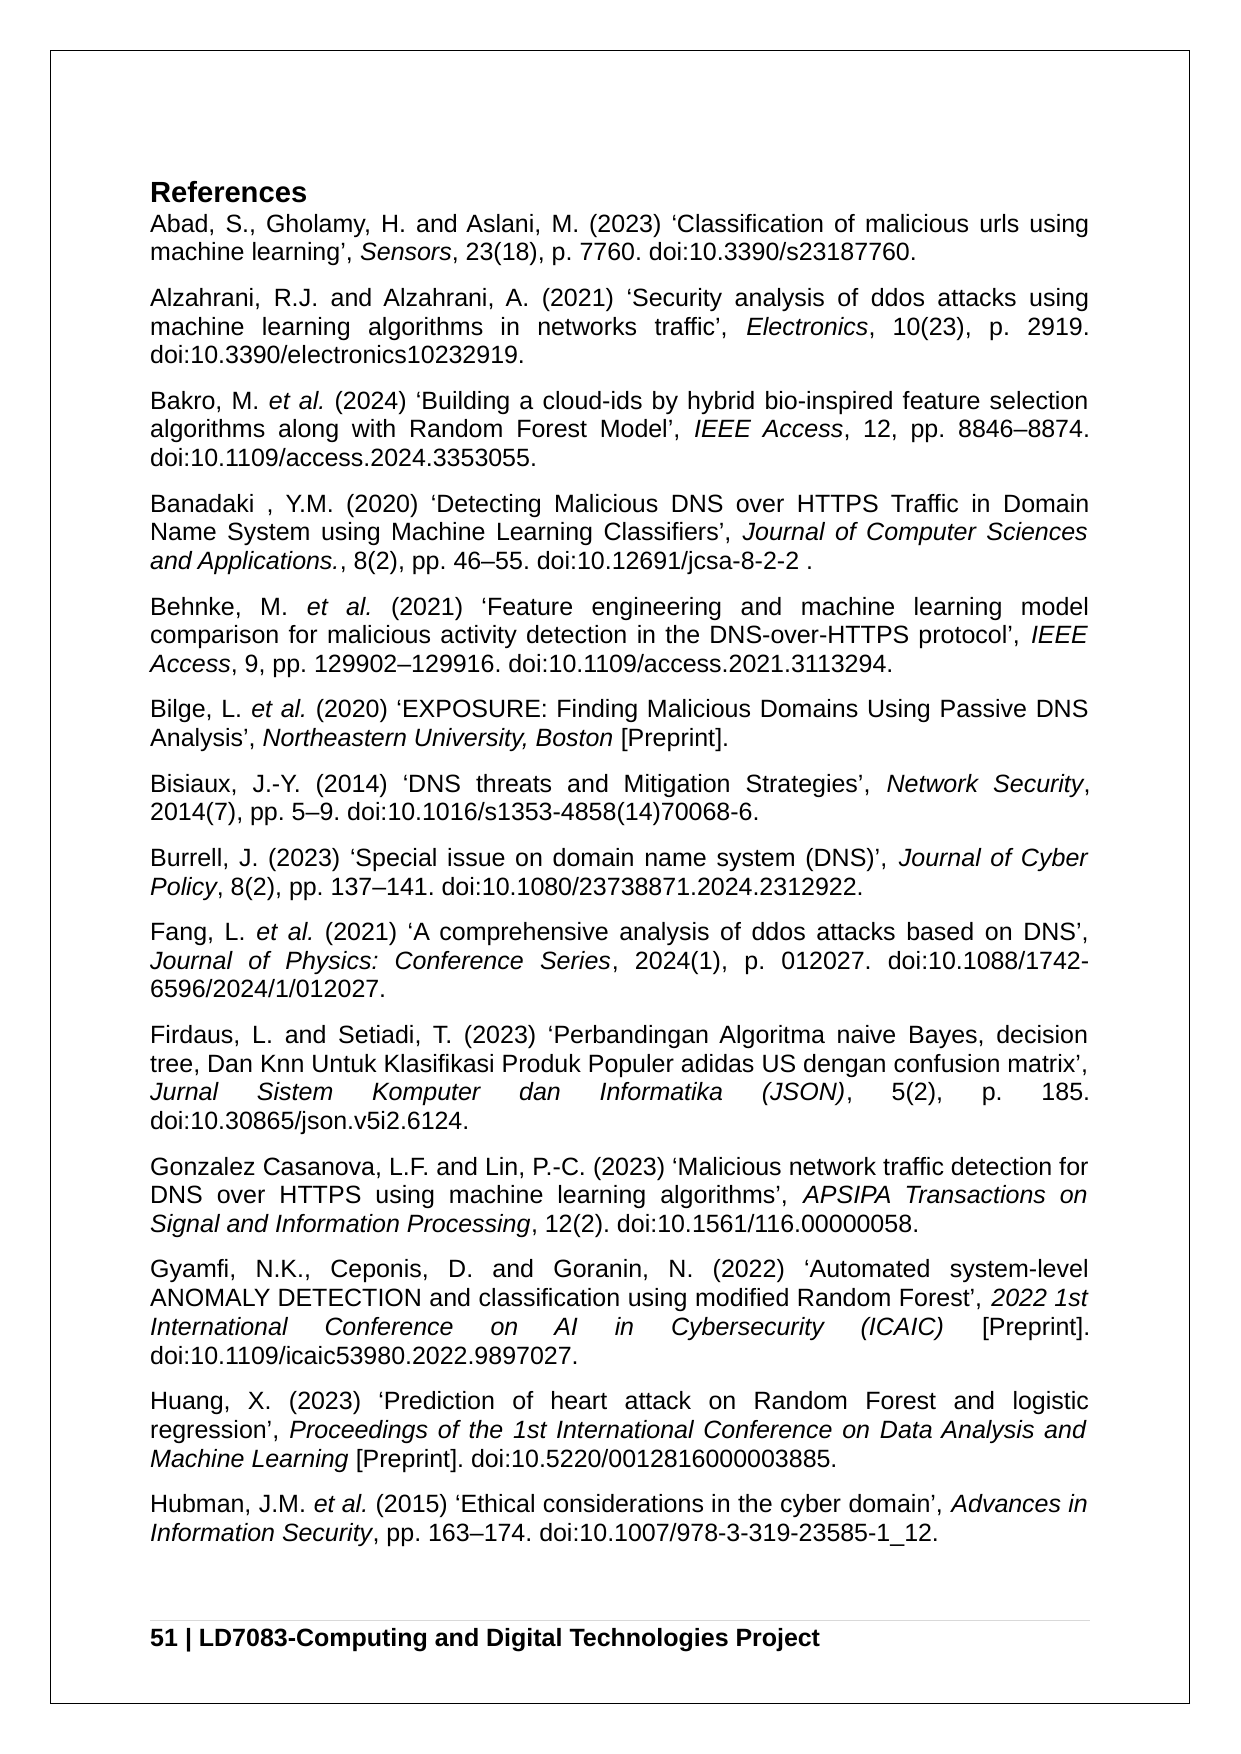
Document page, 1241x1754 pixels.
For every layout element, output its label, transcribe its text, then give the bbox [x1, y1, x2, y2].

text Bisiaux, J.-Y. (2014) ‘DNS threats and Mitigation Strategies’, Network Security, 2014(7), pp. 5–9. doi:10.1016/s1353-4858(14)70068-6. [150, 768, 1090, 826]
subtitle References [150, 175, 1090, 208]
text Bakro, M. et al. (2024) ‘Building a cloud-ids by hybrid bio-inspired feature selection algorithms along with Random Forest Model’, IEEE Access, 12, pp. 8846–8874. doi:10.1109/access.2024.3353055. [150, 386, 1090, 472]
text Firdaus, L. and Setiadi, T. (2023) ‘Perbandingan Algoritma naive Bayes, decision tree, Dan Knn Untuk Klasifikasi Produk Populer adidas US dengan confusion matrix’, Jurnal Sistem Komputer dan Informatika (JSON), 5(2), p. 185. doi:10.30865/json.v5i2.6124. [150, 1020, 1090, 1135]
text Fang, L. et al. (2021) ‘A comprehensive analysis of ddos attacks based on DNS’, Journal of Physics: Conference Series, 2024(1), p. 012027. doi:10.1088/1742-6596/2024/1/012027. [150, 917, 1090, 1003]
text Alzahrani, R.J. and Alzahrani, A. (2021) ‘Security analysis of ddos attacks using machine learning algorithms in networks traffic’, Electronics, 10(23), p. 2919. doi:10.3390/electronics10232919. [150, 283, 1090, 369]
text Abad, S., Gholamy, H. and Aslani, M. (2023) ‘Classification of malicious urls using machine learning’, Sensors, 23(18), p. 7760. doi:10.3390/s23187760. [150, 208, 1090, 266]
text Huang, X. (2023) ‘Prediction of heart attack on Random Forest and logistic regression’, Proceedings of the 1st International Conference on Data Analysis and Machine Learning [Preprint]. doi:10.5220/0012816000003885. [150, 1386, 1090, 1472]
text Bilge, L. et al. (2020) ‘EXPOSURE: Finding Malicious Domains Using Passive DNS Analysis’, Northeastern University, Boston [Preprint]. [150, 694, 1090, 752]
text Hubman, J.M. et al. (2015) ‘Ethical considerations in the cyber domain’, Advances in Information Security, pp. 163–174. doi:10.1007/978-3-319-23585-1_12. [150, 1489, 1090, 1546]
text Behnke, M. et al. (2021) ‘Feature engineering and machine learning model comparison for malicious activity detection in the DNS-over-HTTPS protocol’, IEEE Access, 9, pp. 129902–129916. doi:10.1109/access.2021.3113294. [150, 591, 1090, 678]
text Gonzalez Casanova, L.F. and Lin, P.-C. (2023) ‘Malicious network traffic detection for DNS over HTTPS using machine learning algorithms’, APSIPA Transactions on Signal and Information Processing, 12(2). doi:10.1561/116.00000058. [150, 1151, 1090, 1238]
text Burrell, J. (2023) ‘Special issue on domain name system (DNS)’, Journal of Cyber Policy, 8(2), pp. 137–141. doi:10.1080/23738871.2024.2312922. [150, 843, 1090, 900]
text Banadaki , Y.M. (2020) ‘Detecting Malicious DNS over HTTPS Traffic in Domain Name System using Machine Learning Classifiers’, Journal of Computer Sciences and Applications., 8(2), pp. 46–55. doi:10.12691/jcsa-8-2-2 . [150, 488, 1090, 575]
text Gyamfi, N.K., Ceponis, D. and Goranin, N. (2022) ‘Automated system-level ANOMALY DETECTION and classification using modified Random Forest’, 2022 1st International Conference on AI in Cybersecurity (ICAIC) [Preprint]. doi:10.1109/icaic53980.2022.9897027. [150, 1254, 1090, 1369]
